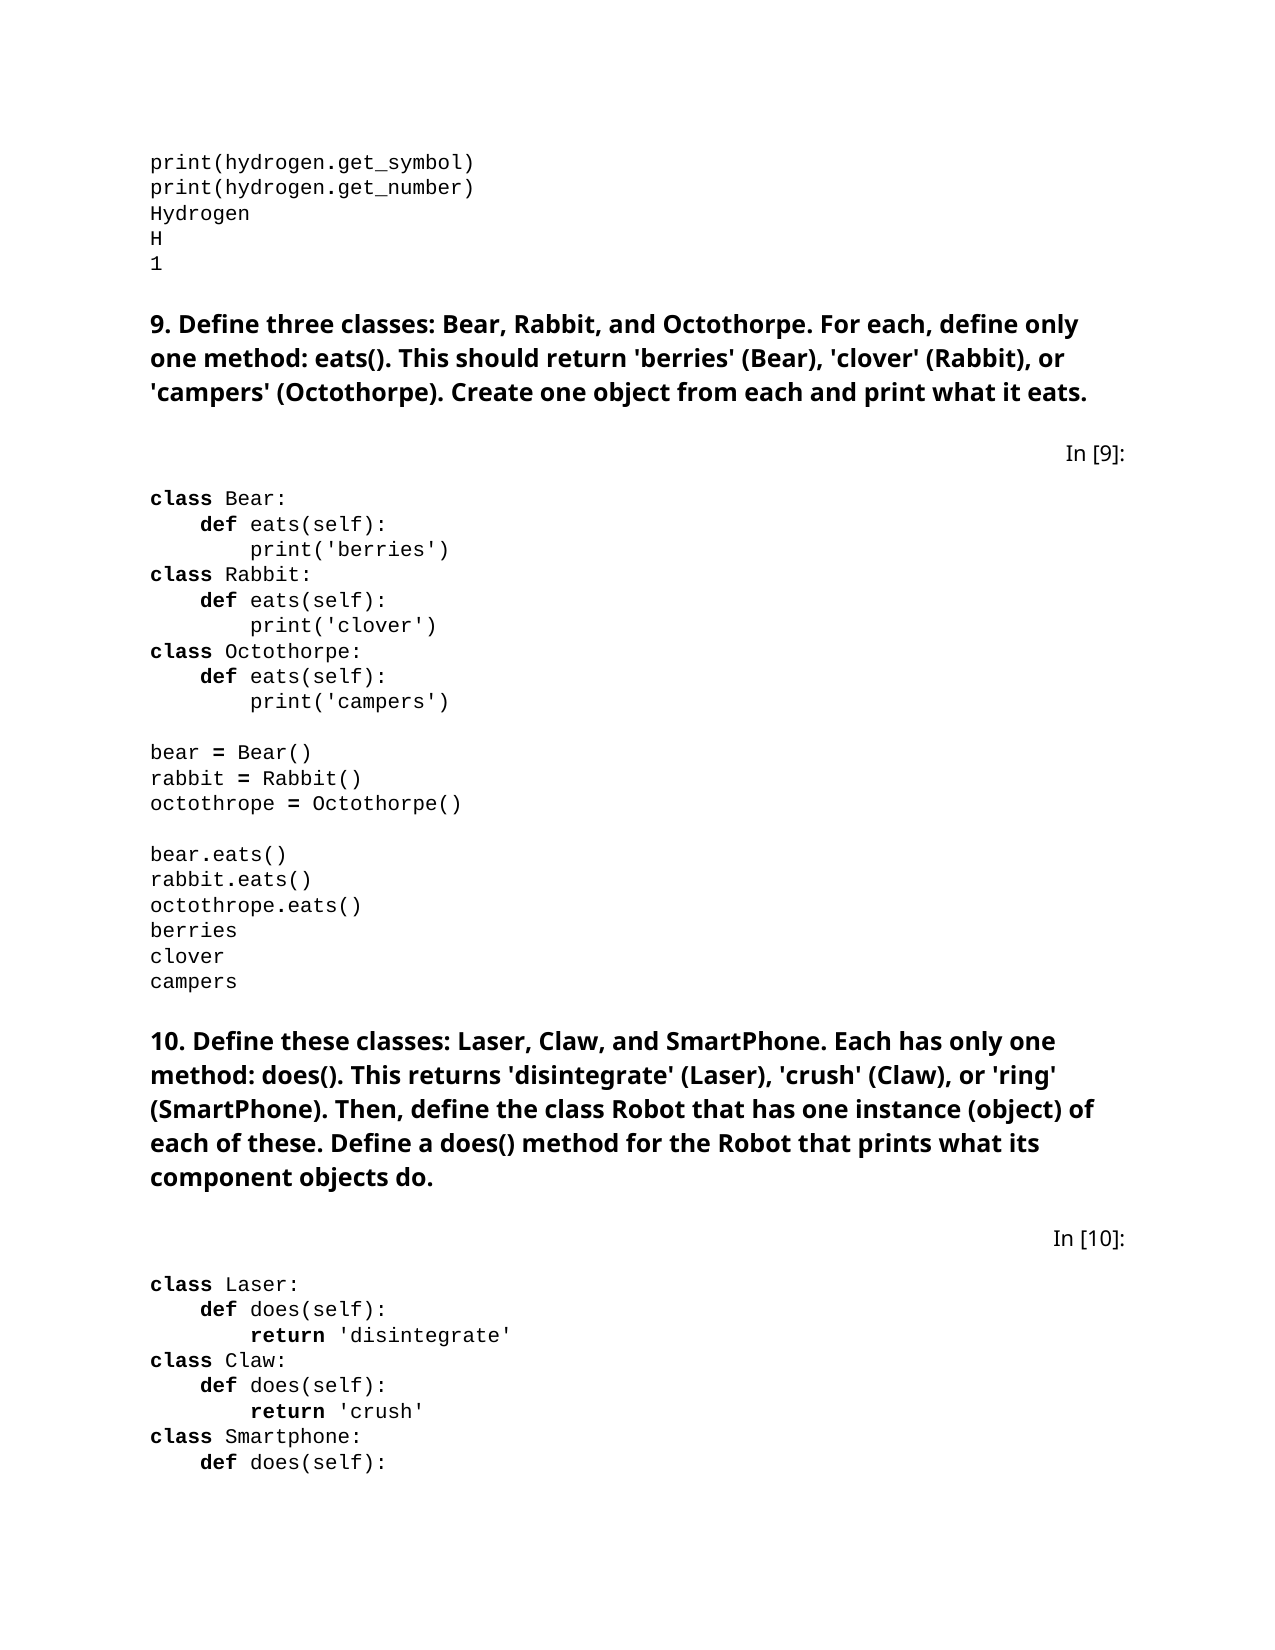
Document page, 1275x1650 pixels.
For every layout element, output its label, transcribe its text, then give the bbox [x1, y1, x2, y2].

text def does(self): [150, 1374, 1125, 1399]
text print('clover') [150, 613, 1125, 639]
text class Octothorpe: [150, 639, 1125, 664]
text In [10]: [150, 1223, 1125, 1253]
text def eats(self): [150, 588, 1125, 613]
text class Bear: [150, 486, 1125, 512]
text octothrope = Octothorpe() [150, 791, 1125, 817]
text return 'crush' [150, 1399, 1125, 1424]
subtitle 9. Define three classes: Bear, Rabbit, and Octothorpe. For each, define only one method: eats(). This should return 'berries' (Bear), 'clover' (Rabbit), or 'campers' (Octothorpe). Create one object from each and print what it eats. [150, 306, 1125, 408]
text berries [150, 918, 1125, 944]
text class Laser: [150, 1272, 1125, 1297]
text print(hydrogen.get_symbol) [150, 150, 1125, 175]
text bear.eats() [150, 842, 1125, 868]
text rabbit = Rabbit() [150, 766, 1125, 791]
text rabbit.eats() [150, 868, 1125, 893]
text def does(self): [150, 1297, 1125, 1323]
text 1 [150, 252, 1125, 277]
text campers [150, 969, 1125, 995]
text class Smartphone: [150, 1424, 1125, 1450]
text In [9]: [150, 438, 1125, 467]
text class Claw: [150, 1348, 1125, 1374]
text bear = Bear() [150, 741, 1125, 766]
subtitle 10. Define these classes: Laser, Claw, and SmartPhone. Each has only one method: does(). This returns 'disintegrate' (Laser), 'crush' (Claw), or 'ring' (SmartPhone). Then, define the class Robot that has one instance (object) of each of these. Define a does() method for the Robot that prints what its component objects do. [150, 1024, 1125, 1194]
text Hydrogen [150, 201, 1125, 226]
text def eats(self): [150, 664, 1125, 690]
text print('berries') [150, 537, 1125, 563]
text clover [150, 944, 1125, 969]
text H [150, 226, 1125, 252]
text print('campers') [150, 690, 1125, 715]
text def does(self): [150, 1450, 1125, 1475]
text octothrope.eats() [150, 893, 1125, 918]
text class Rabbit: [150, 563, 1125, 588]
text print(hydrogen.get_number) [150, 175, 1125, 201]
text return 'disintegrate' [150, 1323, 1125, 1348]
text def eats(self): [150, 512, 1125, 537]
